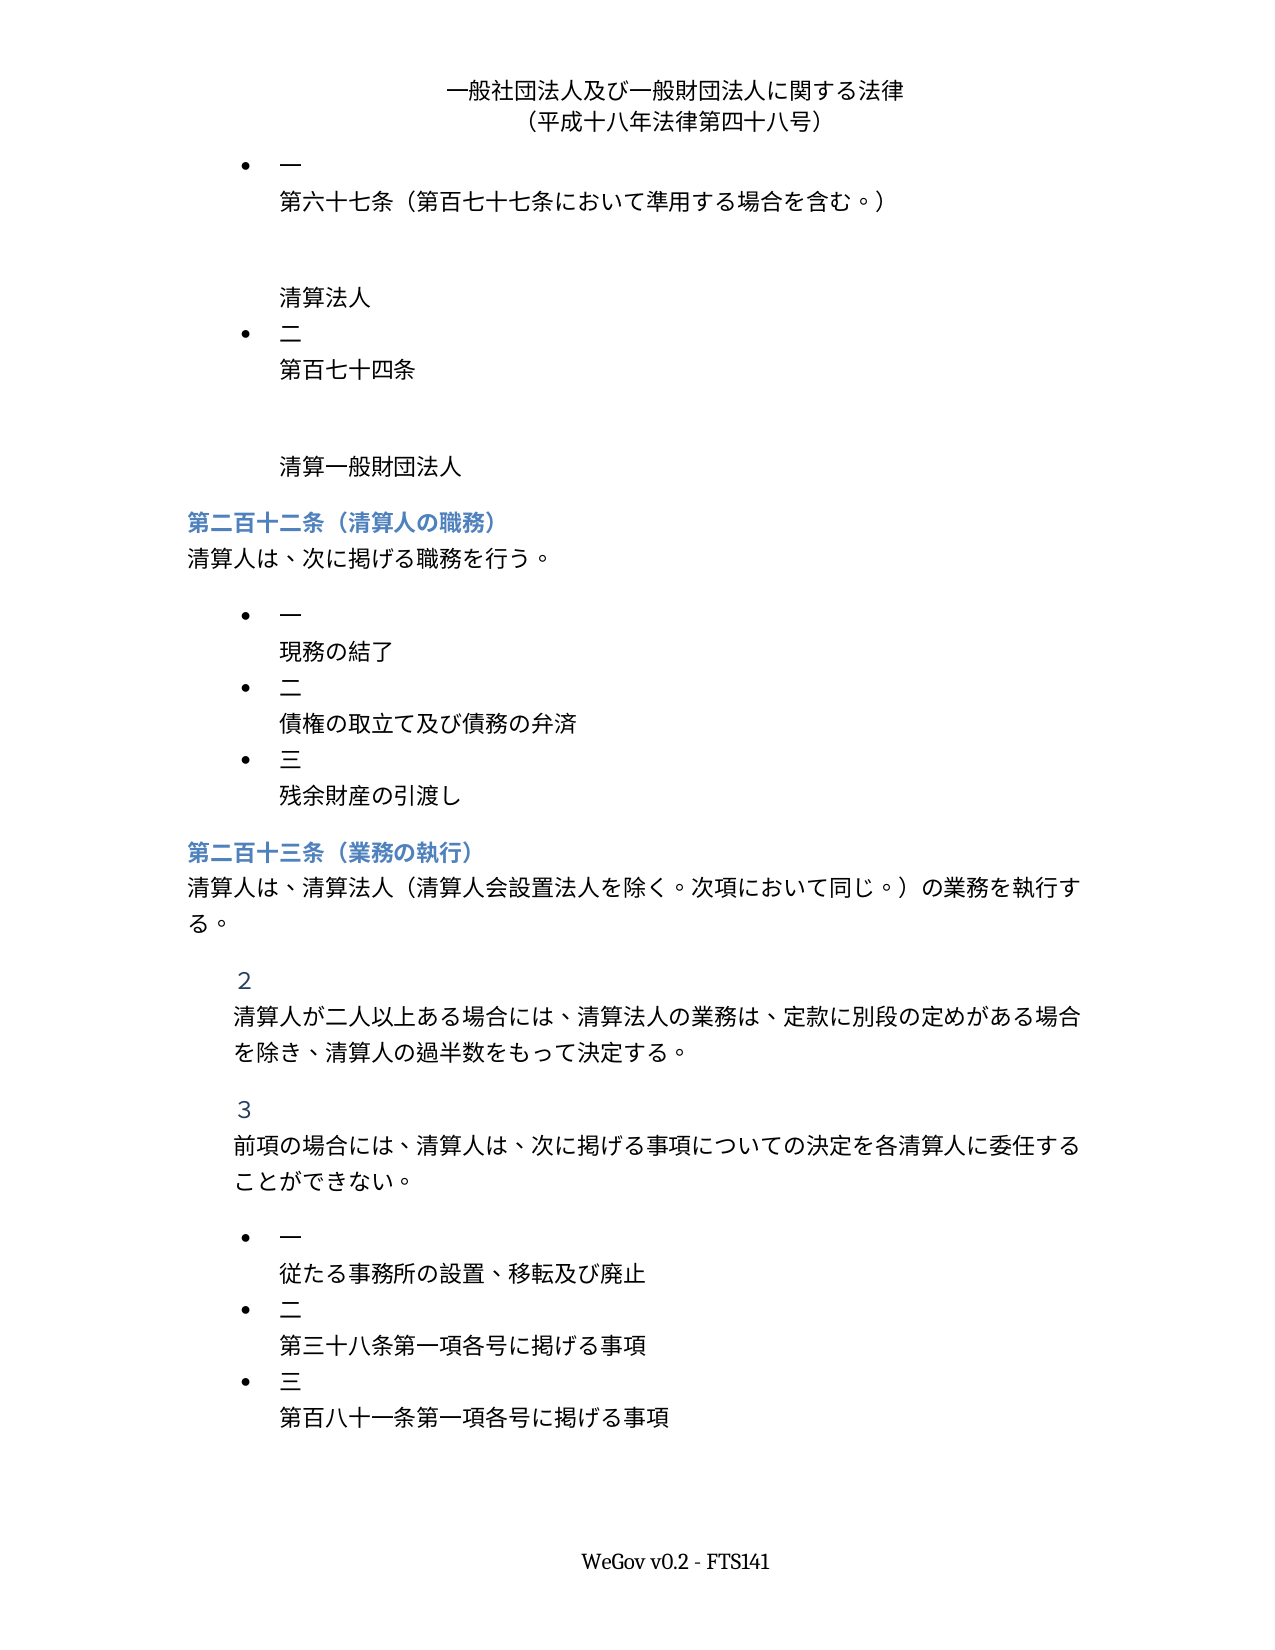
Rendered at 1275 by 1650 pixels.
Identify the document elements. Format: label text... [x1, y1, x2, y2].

subtitle 第二百十三条（業務の執行） [187, 836, 1087, 868]
text 清算人は、清算法人（清算人会設置法人を除く。次項において同じ。）の業務を執行する。 [187, 872, 1087, 939]
text 清算人は、次に掲げる職務を行う。 [187, 543, 1087, 574]
list 三 残余財産の引渡し [242, 744, 1087, 811]
list 二 第三十八条第一項各号に掲げる事項 [242, 1294, 1087, 1361]
subtitle ３ [233, 1094, 1087, 1125]
list 一 第六十七条（第百七十七条において準用する場合を含む。） 清算法人 [242, 150, 1087, 313]
list 一 現務の結了 [242, 600, 1087, 667]
subtitle 第二百十二条（清算人の職務） [187, 507, 1087, 538]
list 二 債権の取立て及び債務の弁済 [242, 672, 1087, 739]
list 二 第百七十四条 清算一般財団法人 [242, 318, 1087, 482]
list 一 従たる事務所の設置、移転及び廃止 [242, 1222, 1087, 1289]
text 前項の場合には、清算人は、次に掲げる事項についての決定を各清算人に委任することができない。 [233, 1130, 1087, 1197]
text 清算人が二人以上ある場合には、清算法人の業務は、定款に別段の定めがある場合を除き、清算人の過半数をもって決定する。 [233, 1001, 1087, 1068]
subtitle ２ [233, 965, 1087, 996]
list 三 第百八十一条第一項各号に掲げる事項 [242, 1366, 1087, 1433]
